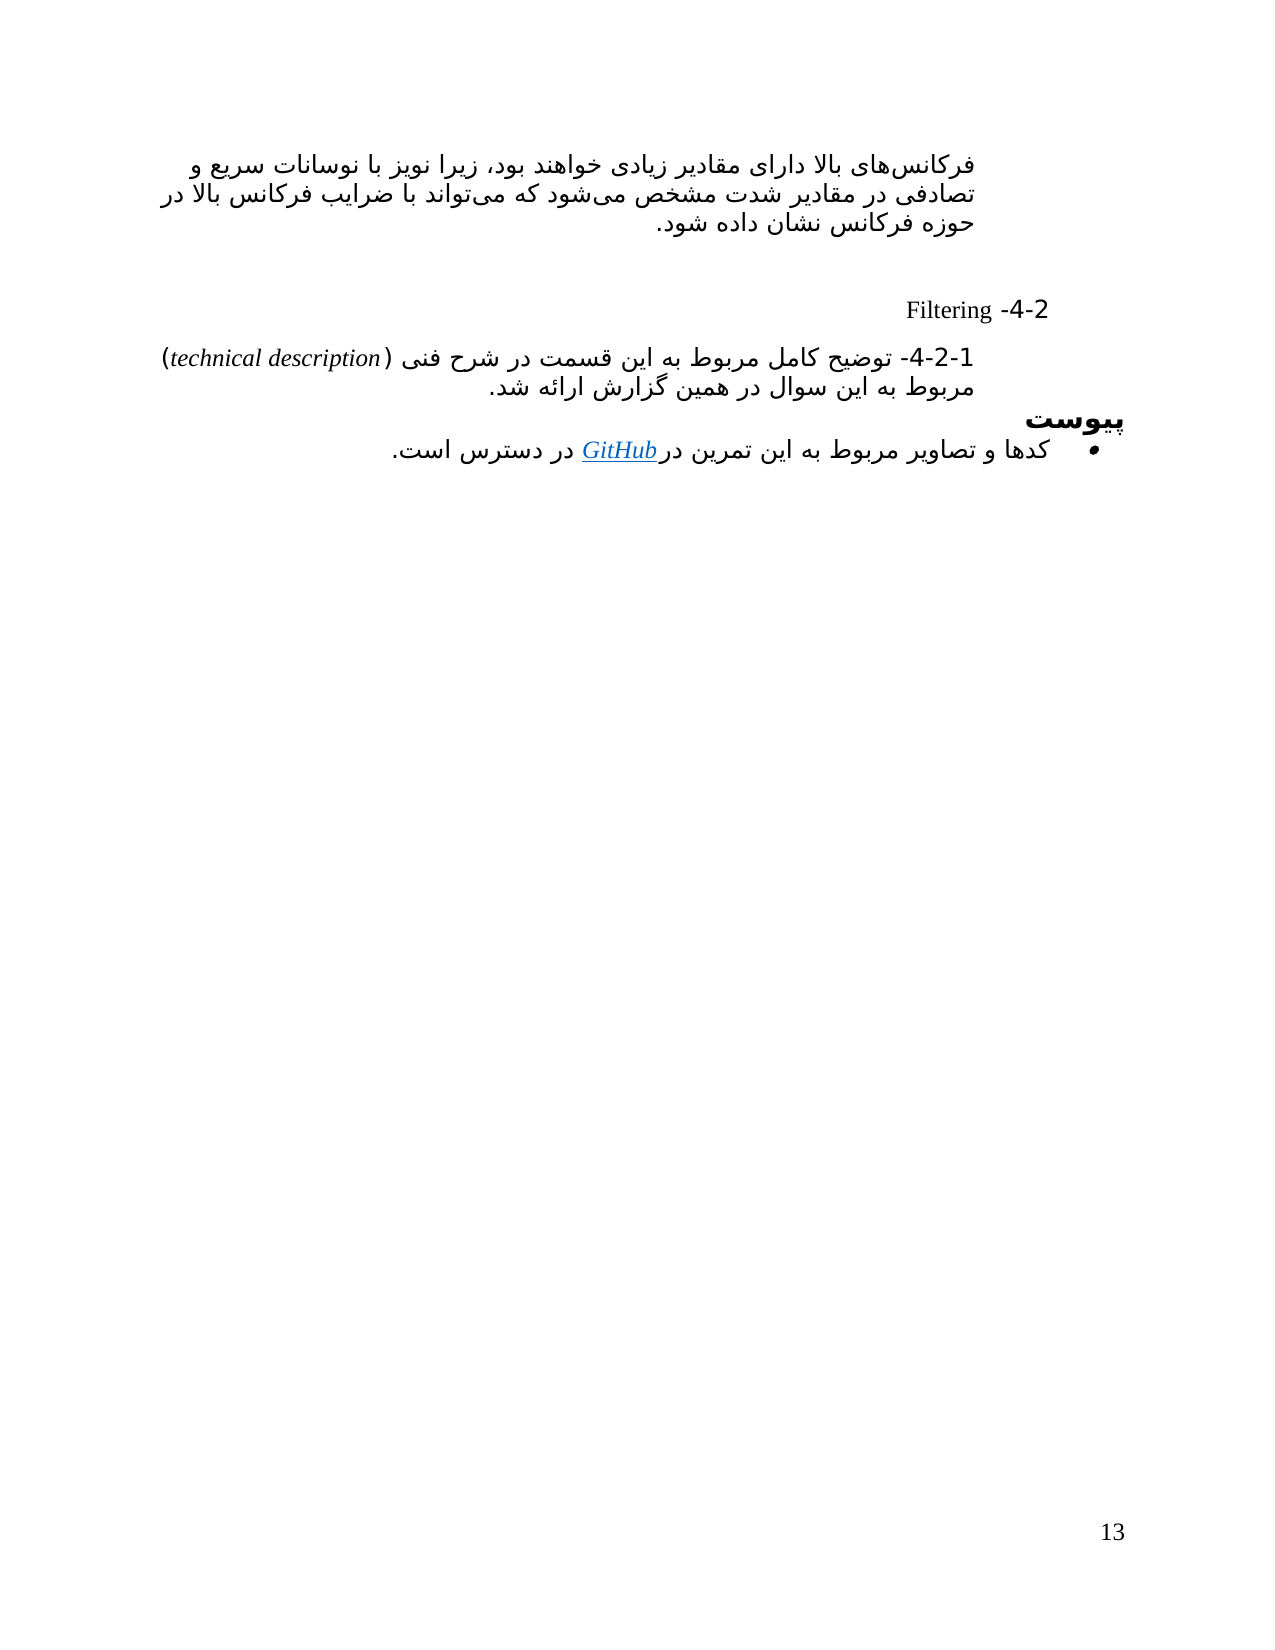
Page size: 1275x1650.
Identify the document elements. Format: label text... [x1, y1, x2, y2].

list کدها و تصاویر مربوط به این تمرین درGitHub در دسترس است. [150, 436, 1087, 465]
text 4-2- Filtering [150, 295, 1050, 324]
text پیوست [150, 402, 1125, 436]
text 4-2-1- توضیح کامل مربوط به این قسمت در شرح فنی (technical description) مربوط به این سوال در همین گزارش ارائه شد. [150, 343, 975, 402]
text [150, 150, 975, 237]
